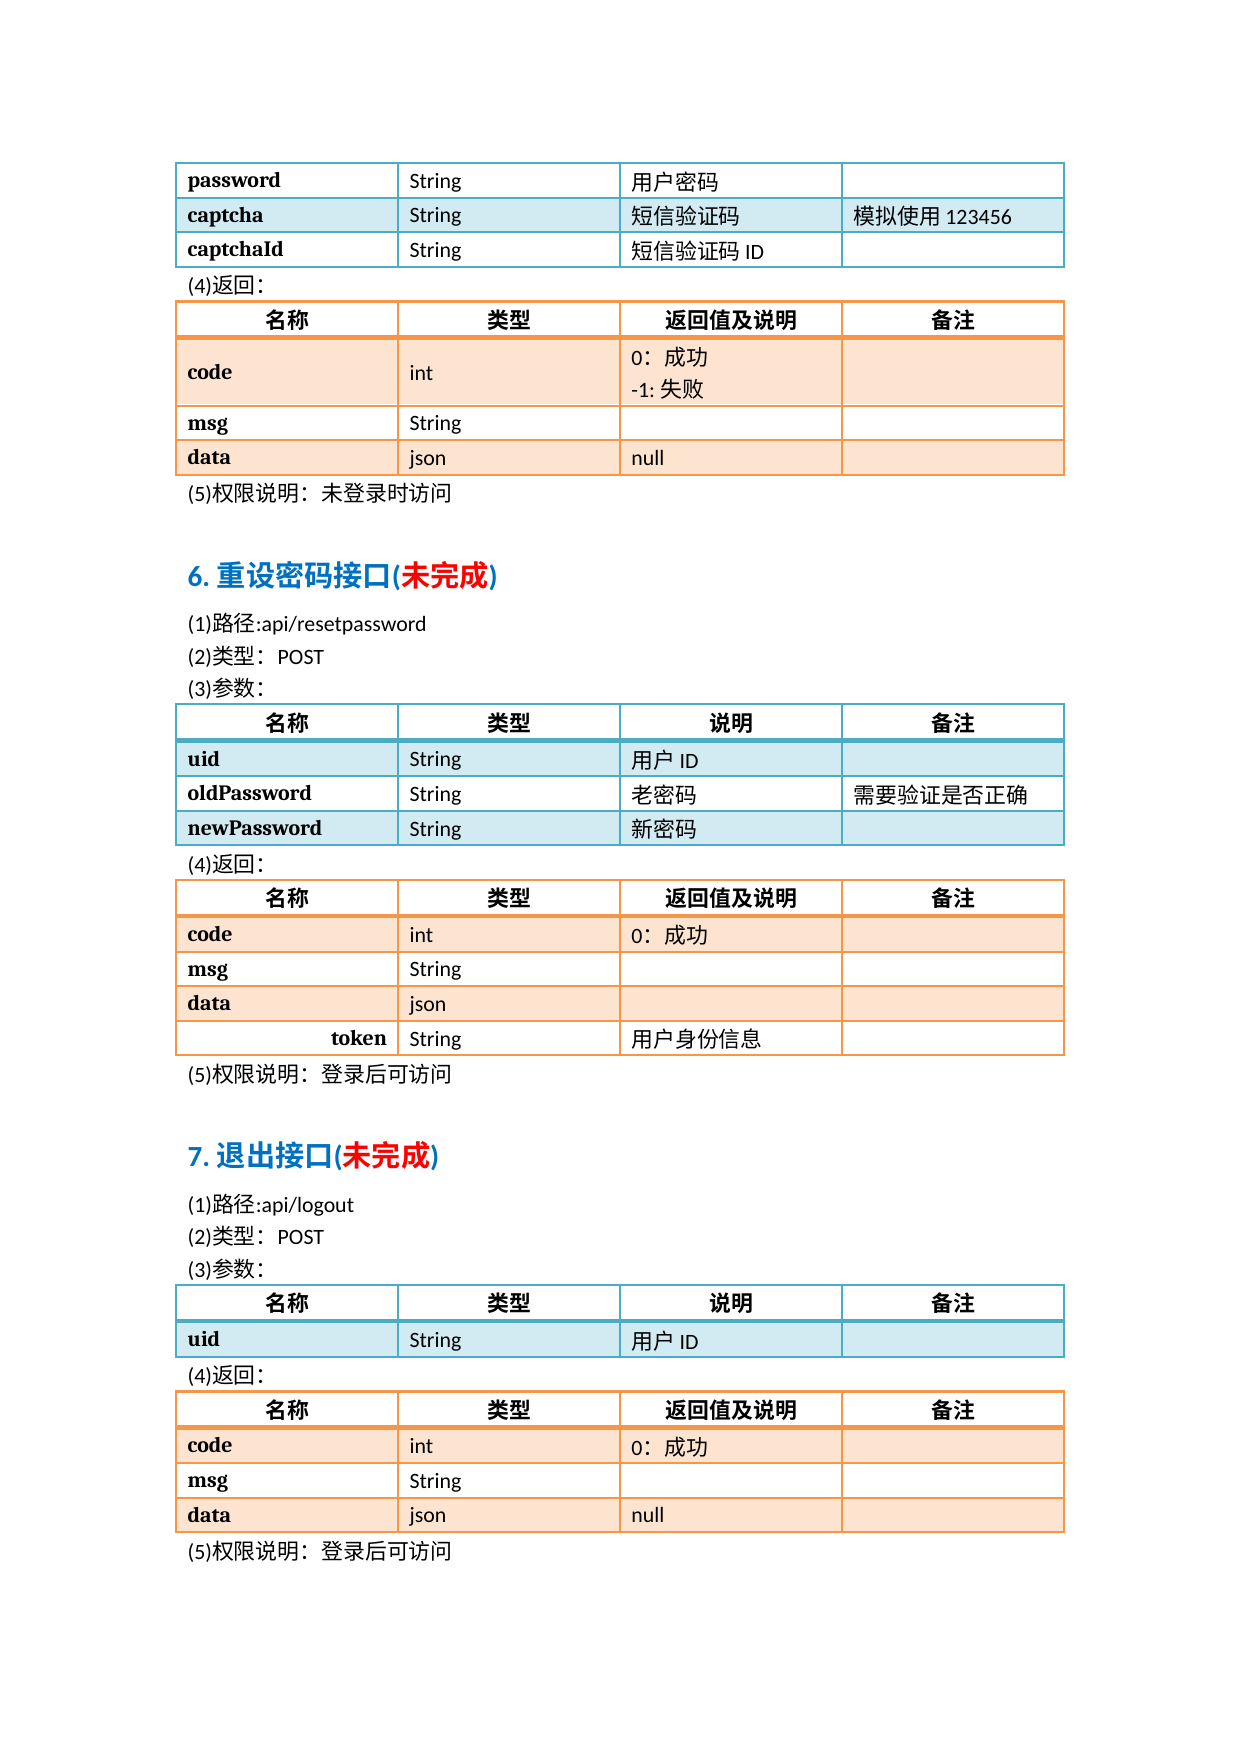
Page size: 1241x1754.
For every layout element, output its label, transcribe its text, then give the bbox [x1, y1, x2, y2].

table_header 类型 [399, 1393, 619, 1425]
table_cell captcha [177, 199, 397, 231]
table_header 名称 [177, 881, 397, 913]
text 6. 重设密码接口(未完成) [187, 541, 1053, 606]
table_cell 需要验证是否正确 [843, 777, 1063, 810]
table_cell String [399, 1022, 619, 1054]
table_cell 0：成功 -1: 失败 [621, 340, 841, 404]
table_header 返回值及说明 [621, 1393, 841, 1425]
table_cell [843, 407, 1063, 439]
text (4)返回： [187, 1358, 1053, 1390]
text (1)路径:api/resetpassword [187, 606, 1053, 638]
table_cell [843, 233, 1063, 266]
table_cell [843, 441, 1063, 474]
table_header 说明 [621, 705, 841, 738]
table_cell int [399, 340, 619, 404]
table_cell [843, 164, 1063, 197]
table_cell null [621, 441, 841, 474]
table_cell code [177, 1430, 397, 1462]
table_cell 用户ID [621, 743, 841, 775]
table_header 名称 [177, 705, 397, 738]
text (4)返回： [187, 846, 1053, 879]
table_cell password [177, 164, 397, 197]
table_cell msg [177, 953, 397, 985]
table_cell String [399, 407, 619, 439]
table_header 名称 [177, 1393, 397, 1425]
table_cell int [399, 1430, 619, 1462]
table_cell String [399, 164, 619, 197]
table_header 类型 [399, 881, 619, 913]
table_cell uid [177, 1323, 397, 1356]
table_header 类型 [399, 1286, 619, 1318]
table_cell [843, 1323, 1063, 1356]
text (3)参数： [187, 1251, 1053, 1284]
table_cell json [399, 1499, 619, 1531]
text 7. 退出接口(未完成) [187, 1121, 1053, 1186]
table_cell [621, 1464, 841, 1497]
text (4)返回： [187, 268, 1053, 300]
text (3)参数： [187, 671, 1053, 703]
table_cell data [177, 1499, 397, 1531]
table_cell 短信验证码ID [621, 233, 841, 266]
table_cell String [399, 953, 619, 985]
table_cell null [621, 1499, 841, 1531]
text (2)类型：POST [187, 1219, 1053, 1251]
table_cell String [399, 777, 619, 810]
table_cell msg [177, 1464, 397, 1497]
table_header 备注 [843, 303, 1063, 335]
table_cell 用户ID [621, 1323, 841, 1356]
table_header 返回值及说明 [621, 303, 841, 335]
table_cell [843, 812, 1063, 844]
table_cell String [399, 1323, 619, 1356]
table_cell json [399, 441, 619, 474]
table_cell [843, 953, 1063, 985]
table_cell captchaId [177, 233, 397, 266]
table_cell 用户身份信息 [621, 1022, 841, 1054]
table_cell int [399, 918, 619, 951]
table_cell [621, 953, 841, 985]
table_cell [843, 340, 1063, 404]
table_cell data [177, 987, 397, 1020]
table_cell code [177, 918, 397, 951]
table_cell 模拟使用123456 [843, 199, 1063, 231]
table_cell [621, 407, 841, 439]
table_header 类型 [399, 303, 619, 335]
table_cell String [399, 743, 619, 775]
table_cell token [177, 1022, 397, 1054]
table_header 备注 [843, 881, 1063, 913]
table_cell String [399, 199, 619, 231]
table_cell String [399, 233, 619, 266]
table_cell oldPassword [177, 777, 397, 810]
text (5)权限说明：未登录时访问 [187, 476, 1053, 508]
text (5)权限说明：登录后可访问 [187, 1056, 1053, 1089]
table_header 备注 [843, 705, 1063, 738]
text (1)路径:api/logout [187, 1186, 1053, 1219]
table_header 类型 [399, 705, 619, 738]
table_cell [843, 918, 1063, 951]
table_cell 0：成功 [621, 918, 841, 951]
table_cell [843, 1022, 1063, 1054]
table_cell json [399, 987, 619, 1020]
table_cell msg [177, 407, 397, 439]
table_header 返回值及说明 [621, 881, 841, 913]
table_cell uid [177, 743, 397, 775]
table_cell 用户密码 [621, 164, 841, 197]
table_cell newPassword [177, 812, 397, 844]
table_header 备注 [843, 1393, 1063, 1425]
table_cell 老密码 [621, 777, 841, 810]
table_cell [621, 987, 841, 1020]
table_cell [843, 1499, 1063, 1531]
table_cell String [399, 1464, 619, 1497]
table_cell [843, 987, 1063, 1020]
table_cell 短信验证码 [621, 199, 841, 231]
table_header 名称 [177, 1286, 397, 1318]
table_cell [843, 1430, 1063, 1462]
text (5)权限说明：登录后可访问 [187, 1533, 1053, 1566]
table_cell [843, 743, 1063, 775]
table_cell code [177, 340, 397, 404]
table_cell String [399, 812, 619, 844]
table_cell data [177, 441, 397, 474]
table_cell 0：成功 [621, 1430, 841, 1462]
text (2)类型：POST [187, 638, 1053, 671]
table_cell [843, 1464, 1063, 1497]
table_header 说明 [621, 1286, 841, 1318]
table_header 名称 [177, 303, 397, 335]
table_header 备注 [843, 1286, 1063, 1318]
table_cell 新密码 [621, 812, 841, 844]
